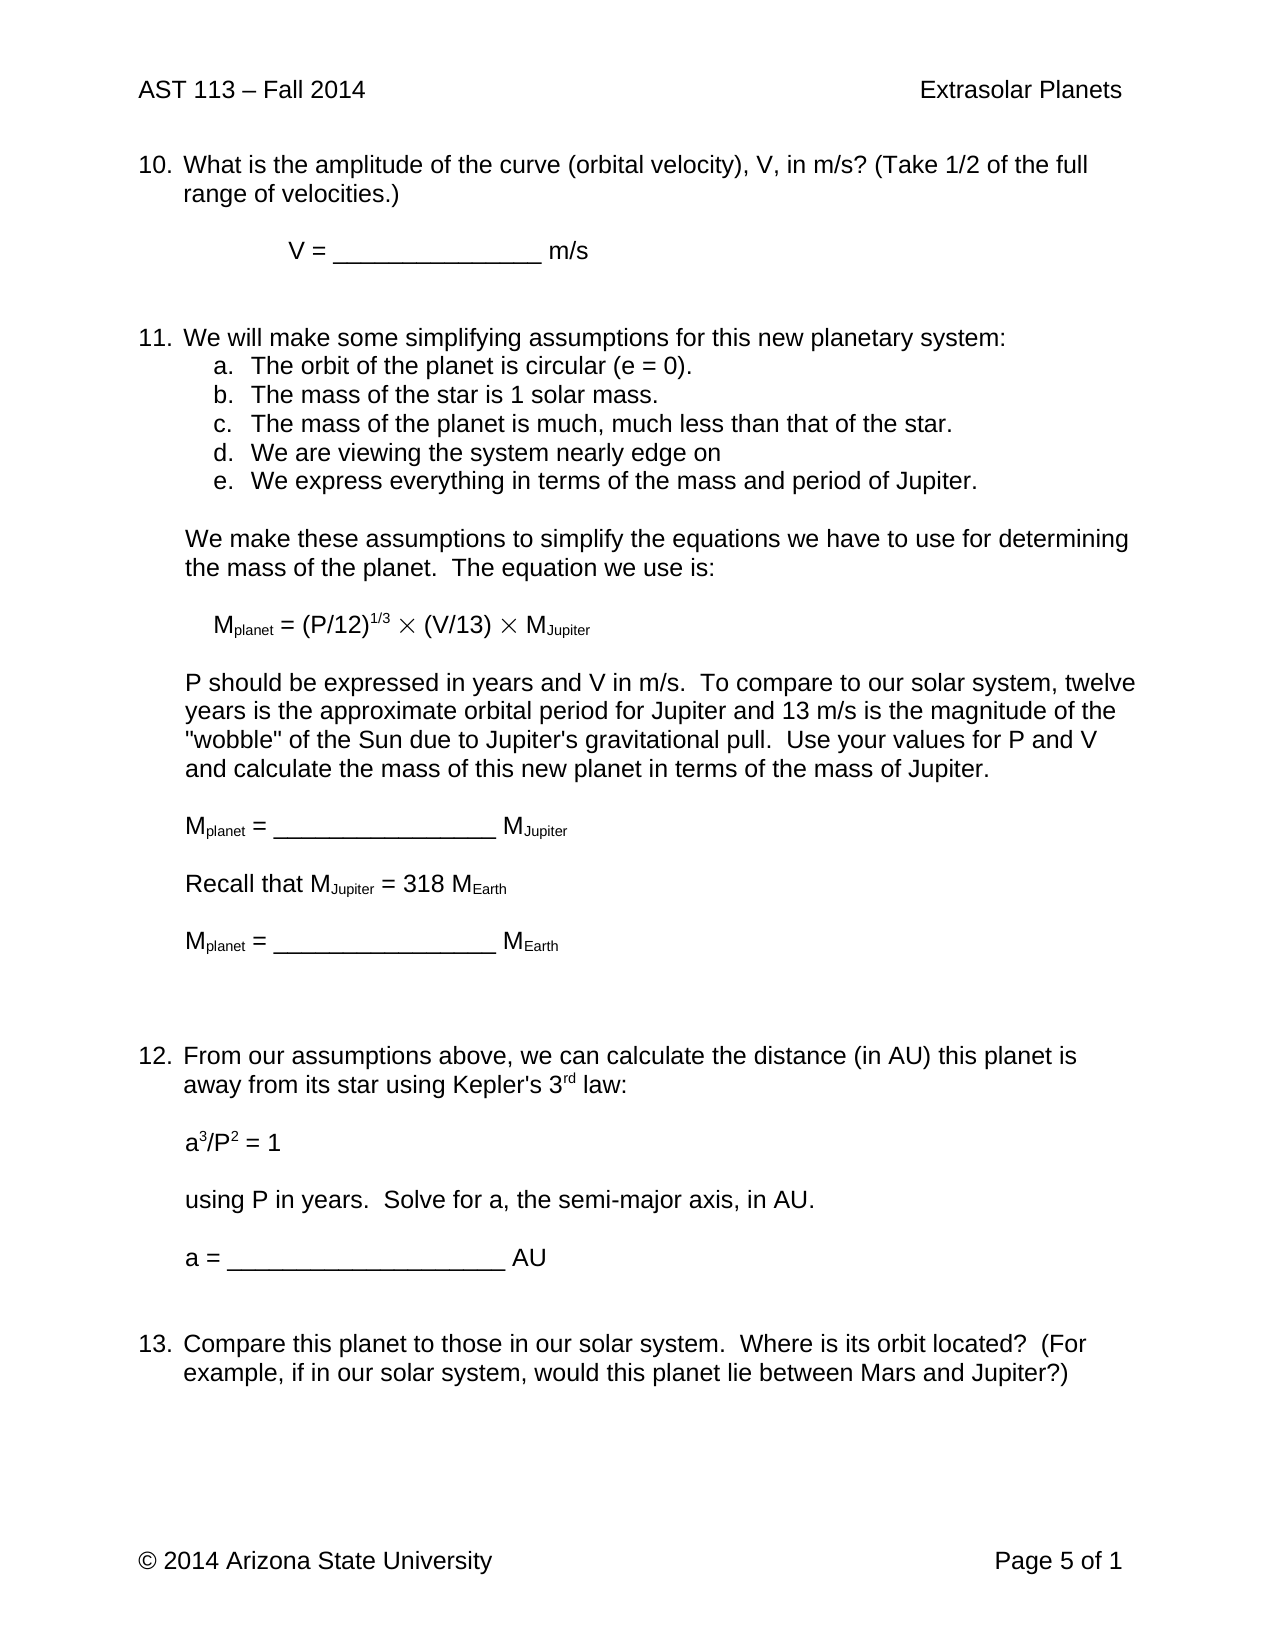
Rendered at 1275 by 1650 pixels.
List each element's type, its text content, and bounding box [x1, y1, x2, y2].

list What is the amplitude of the curve (orbital velocity), V, in m/s? (Take 1/2 of the full range of velocities.) [138, 150, 1137, 207]
text Mplanet = ________________ MJupiter [185, 811, 1137, 840]
list From our assumptions above, we can calculate the distance (in AU) this planet is away from its star using Kepler's 3rd law: [138, 1041, 1137, 1099]
text a = ____________________ AU [185, 1243, 1137, 1271]
list We are viewing the system nearly edge on [213, 437, 1137, 466]
text P should be expressed in years and V in m/s. To compare to our solar system, twelve years is the approximate orbital period for Jupiter and 13 m/s is the magnitude of the "wobble" of the Sun due to Jupiter's gravitational pull. Use your values for P and V and calculate the mass of this new planet in terms of the mass of Jupiter. [185, 668, 1137, 783]
list We express everything in terms of the mass and period of Jupiter. [213, 466, 1137, 495]
text a3/P2 = 1 [185, 1128, 1137, 1156]
list Compare this planet to those in our solar system. Where is its orbit located? (For example, if in our solar system, would this planet lie between Mars and Jupiter?) [138, 1329, 1137, 1386]
text V = _______________ m/s [288, 236, 1137, 265]
text Mplanet = (P/12)1/3 (V/13) MJupiter [185, 610, 1137, 639]
list We will make some simplifying assumptions for this new planetary system: [138, 322, 1137, 351]
list The mass of the star is 1 solar mass. [213, 380, 1137, 409]
text We make these assumptions to simplify the equations we have to use for determining the mass of the planet. The equation we use is: [185, 524, 1137, 581]
list The orbit of the planet is circular (e = 0). [213, 351, 1137, 380]
text Recall that MJupiter = 318 MEarth [185, 869, 1137, 898]
list The mass of the planet is much, much less than that of the star. [213, 409, 1137, 437]
text using P in years. Solve for a, the semi-major axis, in AU. [185, 1185, 1137, 1214]
text Mplanet = ________________ MEarth [185, 926, 1137, 955]
